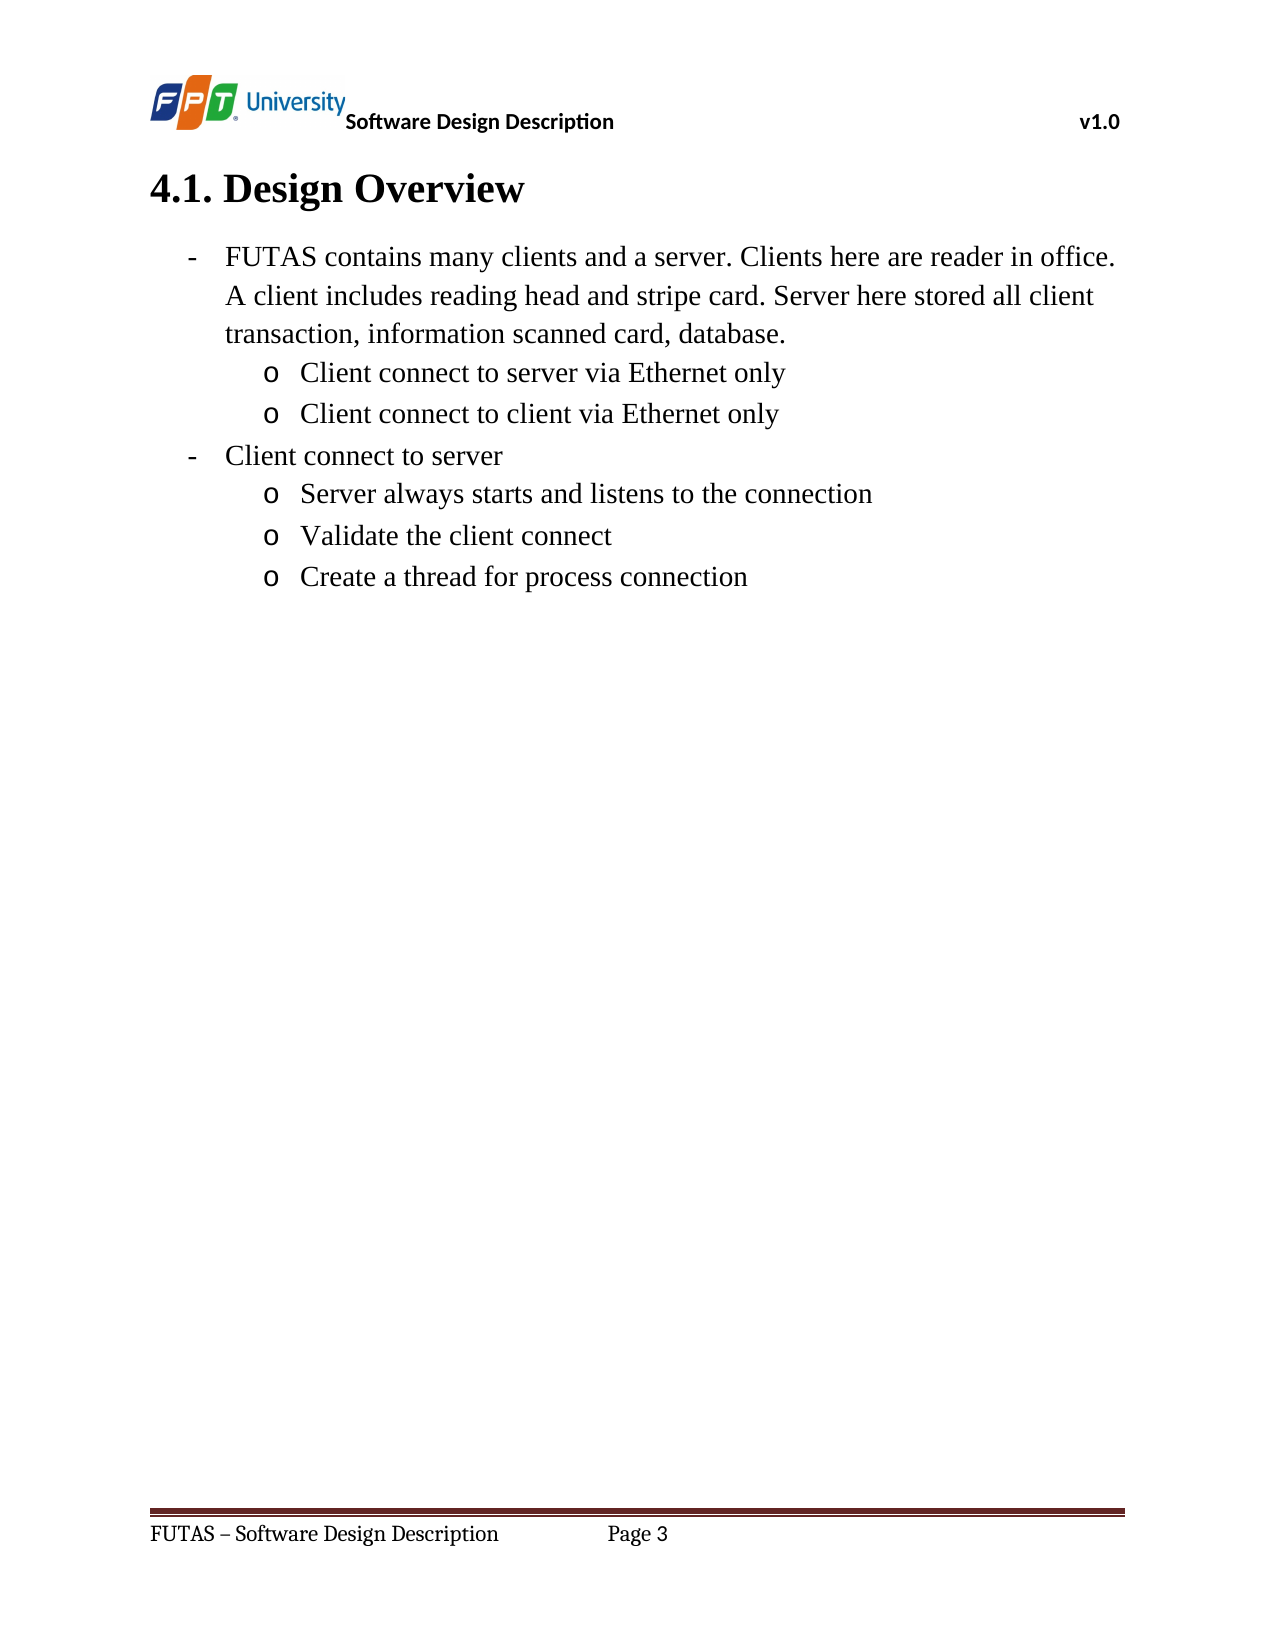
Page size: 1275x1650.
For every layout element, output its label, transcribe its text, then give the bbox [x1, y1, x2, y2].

list Server always starts and listens to the connection [262, 476, 1125, 512]
text 4.1. Design Overview [150, 163, 1125, 211]
list Client connect to server via Ethernet only [262, 355, 1125, 391]
list Validate the client connect [262, 518, 1125, 554]
list FUTAS contains many clients and a server. Clients here are reader in office. A client includes reading head and stripe card. Server here stored all client transaction, information scanned card, database. [187, 239, 1125, 350]
list Client connect to server [187, 438, 1125, 471]
list Client connect to client via Ethernet only [262, 396, 1125, 432]
list Create a thread for process connection [262, 559, 1125, 595]
picture [150, 75, 346, 130]
